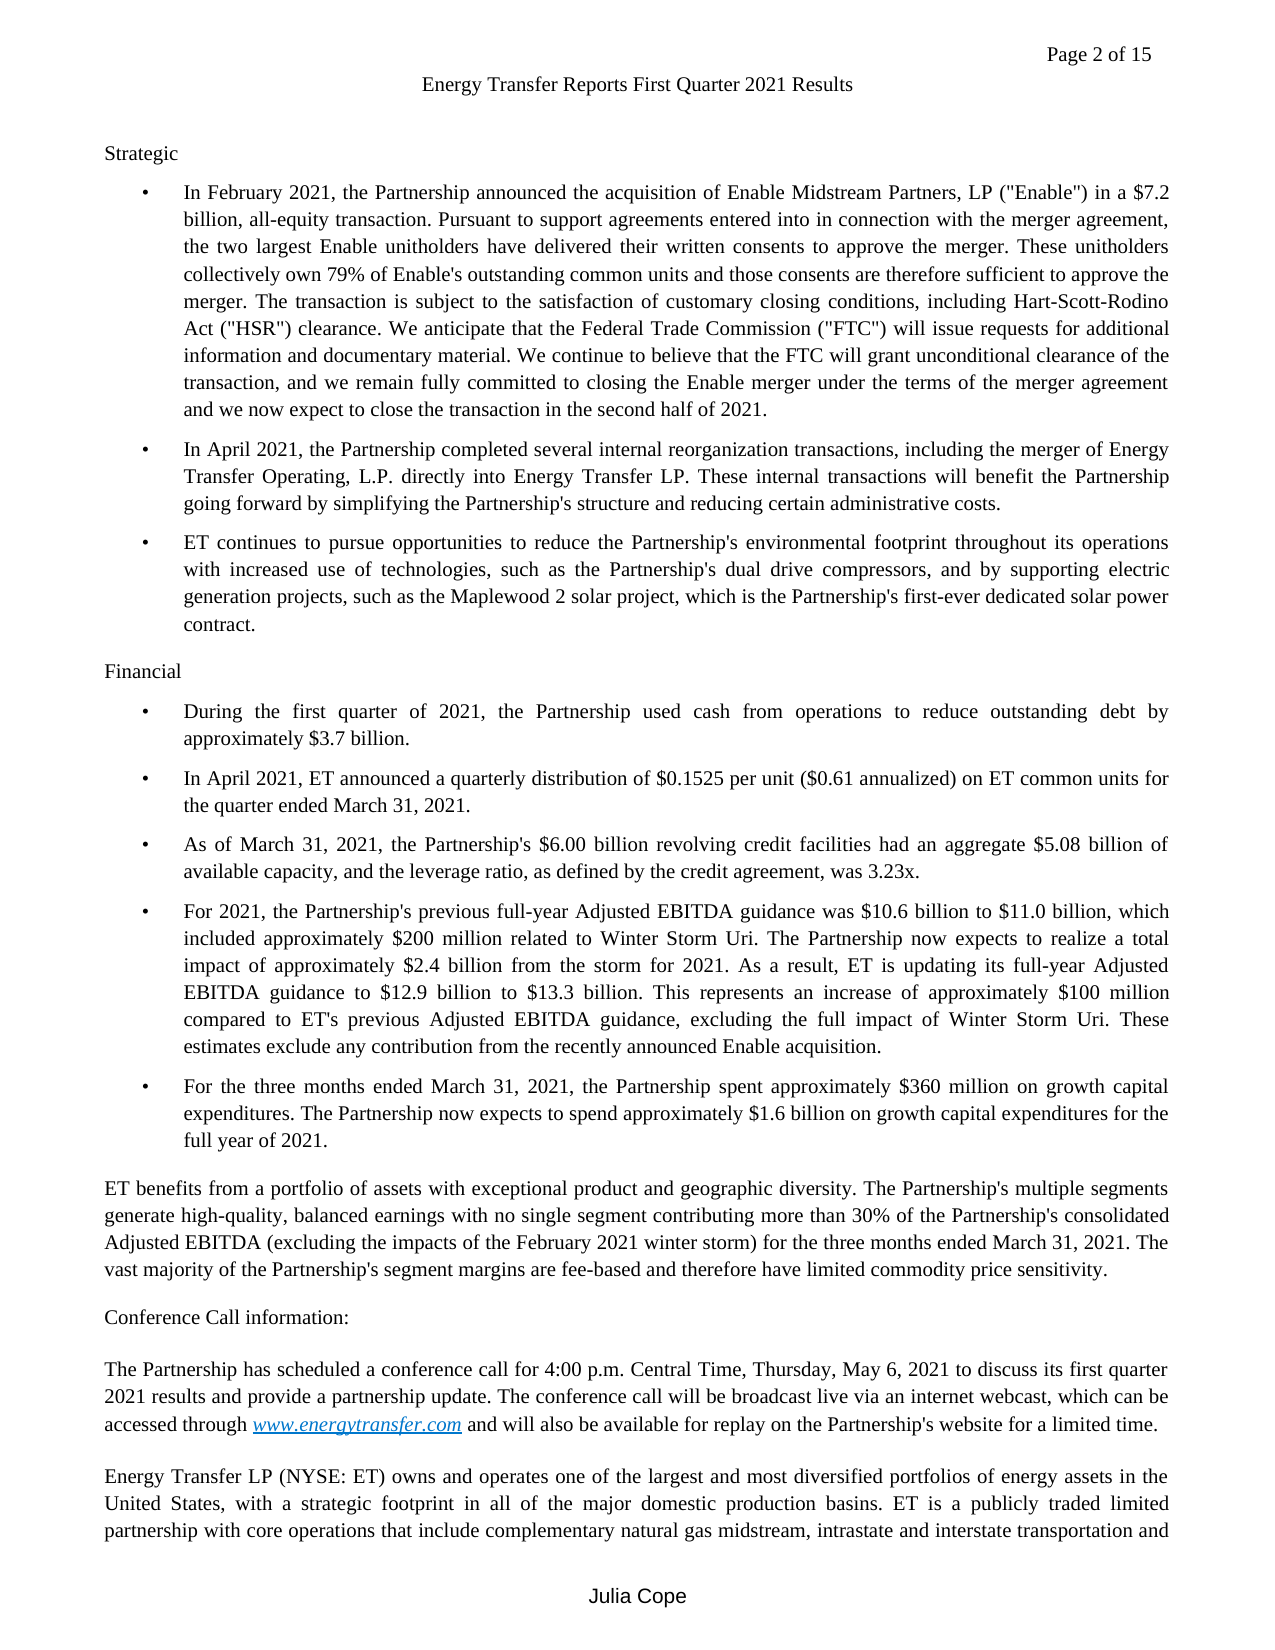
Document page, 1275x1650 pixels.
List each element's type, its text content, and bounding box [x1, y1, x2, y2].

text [104, 1461, 1171, 1542]
list For the three months ended March 31, 2021, the Partnership spent approximately $360 million on growth capital expenditures. The Partnership now expects to spend approximately $1.6 billion on growth capital expenditures for the full year of 2021. [142, 1071, 1171, 1152]
list ET continues to pursue opportunities to reduce the Partnership's environmental footprint throughout its operations with increased use of technologies, such as the Partnership's dual drive compressors, and by supporting electric generation projects, such as the Maplewood 2 solar project, which is the Partnership's first-ever dedicated solar power contract. [142, 527, 1171, 636]
text ET benefits from a portfolio of assets with exceptional product and geographic diversity. The Partnership's multiple segments generate high-quality, balanced earnings with no single segment contributing more than 30% of the Partnership's consolidated Adjusted EBITDA (excluding the impacts of the February 2021 winter storm) for the three months ended March 31, 2021. The vast majority of the Partnership's segment margins are fee-based and therefore have limited commodity price sensitivity. [104, 1173, 1171, 1281]
list For 2021, the Partnership's previous full-year Adjusted EBITDA guidance was $10.6 billion to $11.0 billion, which included approximately $200 million related to Winter Storm Uri. The Partnership now expects to realize a total impact of approximately $2.4 billion from the storm for 2021. As a result, ET is updating its full-year Adjusted EBITDA guidance to $12.9 billion to $13.3 billion. This represents an increase of approximately $100 million compared to ET's previous Adjusted EBITDA guidance, excluding the full impact of Winter Storm Uri. These estimates exclude any contribution from the recently announced Enable acquisition. [142, 896, 1171, 1058]
text Conference Call information: [104, 1302, 1171, 1329]
list In April 2021, the Partnership completed several internal reorganization transactions, including the merger of Energy Transfer Operating, L.P. directly into Energy Transfer LP. These internal transactions will benefit the Partnership going forward by simplifying the Partnership's structure and reducing certain administrative costs. [142, 433, 1171, 515]
list As of March 31, 2021, the Partnership's $6.00 billion revolving credit facilities had an aggregate $5.08 billion of available capacity, and the leverage ratio, as defined by the credit agreement, was 3.23x. [142, 829, 1171, 883]
list In April 2021, ET announced a quarterly distribution of $0.1525 per unit ($0.61 annualized) on ET common units for the quarter ended March 31, 2021. [142, 763, 1171, 817]
list During the first quarter of 2021, the Partnership used cash from operations to reduce outstanding debt by approximately $3.7 billion. [142, 696, 1171, 750]
text Strategic [104, 138, 1171, 165]
list In February 2021, the Partnership announced the acquisition of Enable Midstream Partners, LP ("Enable") in a $7.2 billion, all-equity transaction. Pursuant to support agreements entered into in connection with the merger agreement, the two largest Enable unitholders have delivered their written consents to approve the merger. These unitholders collectively own 79% of Enable's outstanding common units and those consents are therefore sufficient to approve the merger. The transaction is subject to the satisfaction of customary closing conditions, including Hart-Scott-Rodino Act ("HSR") clearance. We anticipate that the Federal Trade Commission ("FTC") will issue requests for additional information and documentary material. We continue to believe that the FTC will grant unconditional clearance of the transaction, and we remain fully committed to closing the Enable merger under the terms of the merger agreement and we now expect to close the transaction in the second half of 2021. [142, 177, 1171, 421]
text The Partnership has scheduled a conference call for 4:00 p.m. Central Time, Thursday, May 6, 2021 to discuss its first quarter 2021 results and provide a partnership update. The conference call will be broadcast live via an internet webcast, which can be accessed through www.energytransfer.com and will also be available for replay on the Partnership's website for a limited time. [104, 1354, 1171, 1436]
text Financial [104, 656, 1171, 683]
